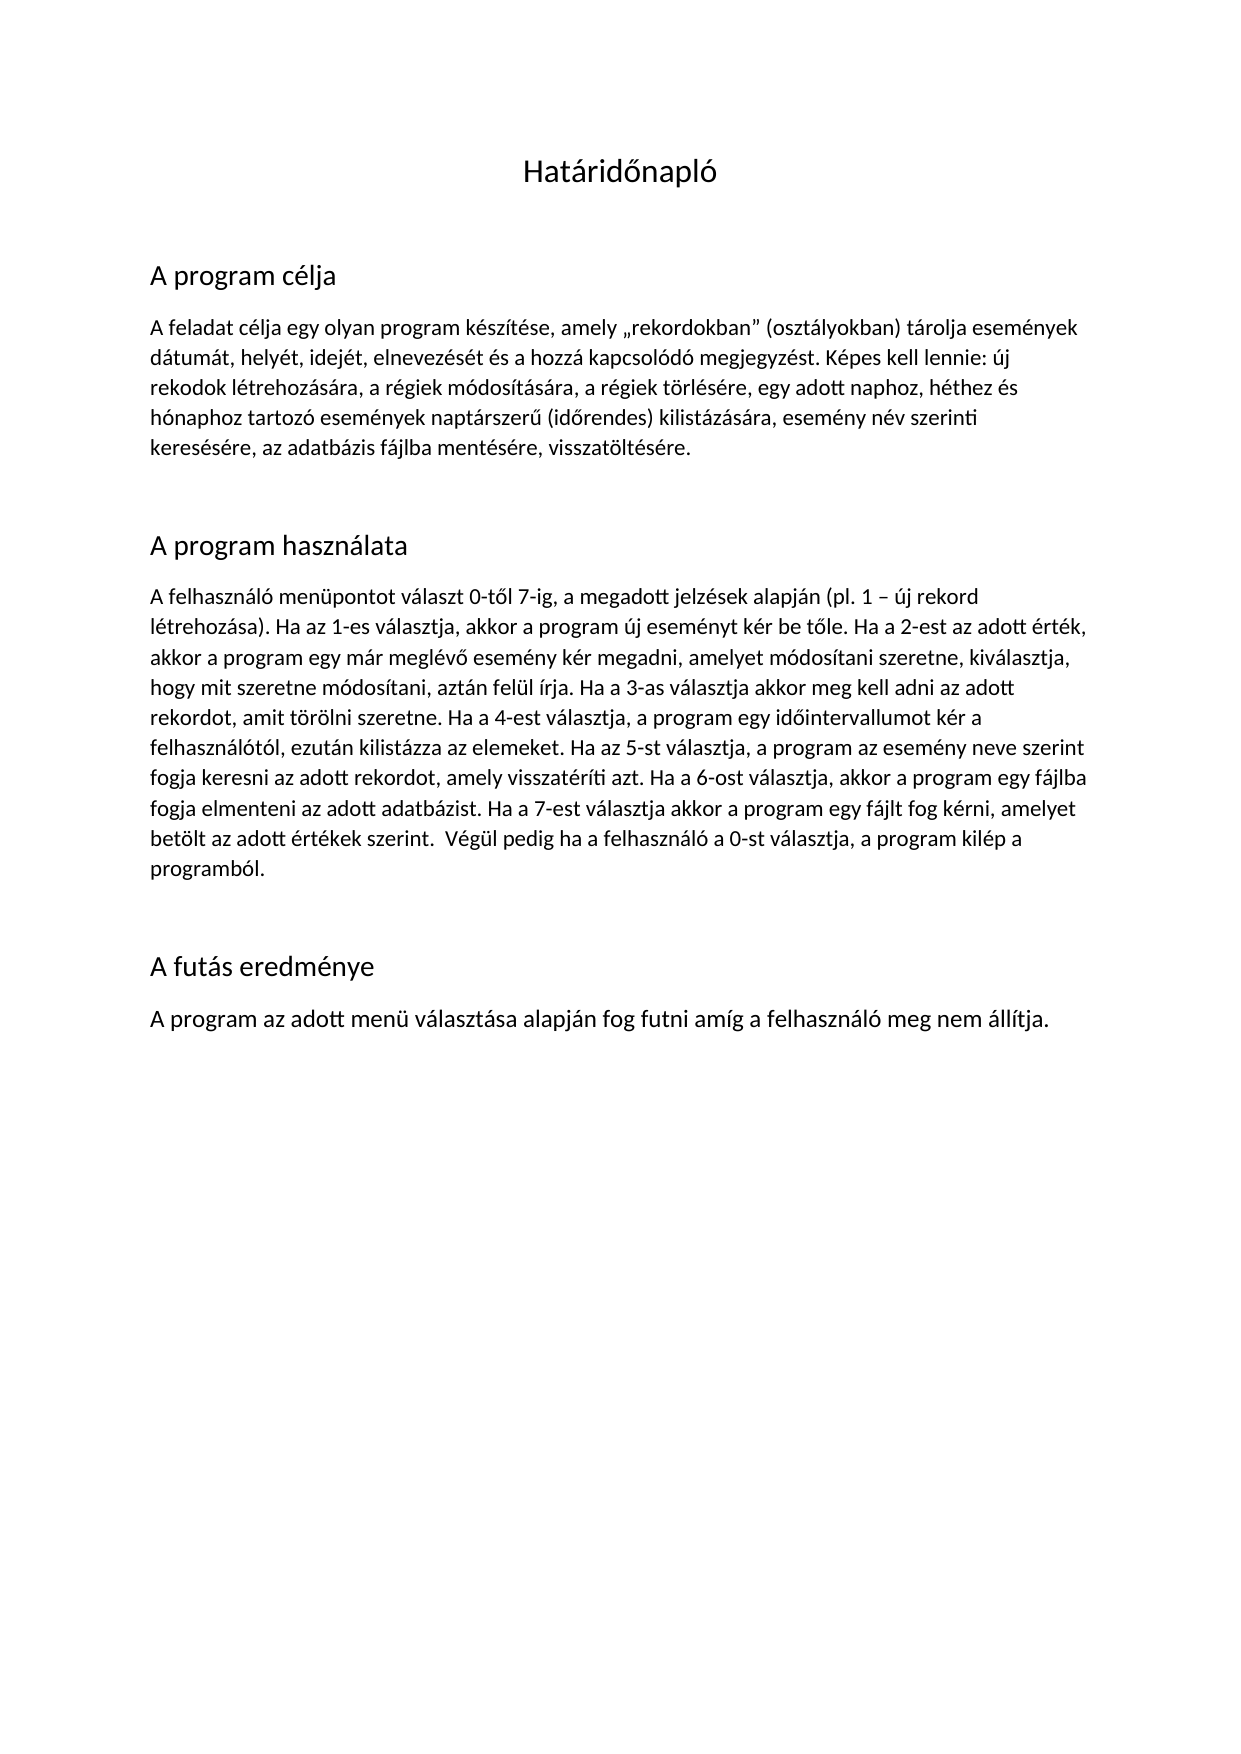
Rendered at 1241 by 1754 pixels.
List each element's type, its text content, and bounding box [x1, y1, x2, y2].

text A program az adott menü választása alapján fog futni amíg a felhasználó meg nem állítja. [150, 1003, 1090, 1033]
text A feladat célja egy olyan program készítése, amely „rekordokban” (osztályokban) tárolja események dátumát, helyét, idejét, elnevezését és a hozzá kapcsolódó megjegyzést. Képes kell lennie: új rekodok létrehozására, a régiek módosítására, a régiek törlésére, egy adott naphoz, héthez és hónaphoz tartozó események naptárszerű (időrendes) kilistázására, esemény név szerinti keresésére, az adatbázis fájlba mentésére, visszatöltésére. [150, 313, 1090, 461]
text Határidőnapló [150, 150, 1090, 191]
text A program használata [150, 527, 1090, 563]
text A felhasználó menüpontot választ 0-től 7-ig, a megadott jelzések alapján (pl. 1 – új rekord létrehozása). Ha az 1-es választja, akkor a program új eseményt kér be tőle. Ha a 2-est az adott érték, akkor a program egy már meglévő esemény kér megadni, amelyet módosítani szeretne, kiválasztja, hogy mit szeretne módosítani, aztán felül írja. Ha a 3-as választja akkor meg kell adni az adott rekordot, amit törölni szeretne. Ha a 4-est választja, a program egy időintervallumot kér a felhasználótól, ezután kilistázza az elemeket. Ha az 5-st választja, a program az esemény neve szerint fogja keresni az adott rekordot, amely visszatéríti azt. Ha a 6-ost választja, akkor a program egy fájlba fogja elmenteni az adott adatbázist. Ha a 7-est választja akkor a program egy fájlt fog kérni, amelyet betölt az adott értékek szerint. Végül pedig ha a felhasználó a 0-st választja, a program kilép a programból. [150, 582, 1090, 882]
text A futás eredménye [150, 948, 1090, 983]
text A program célja [150, 257, 1090, 293]
